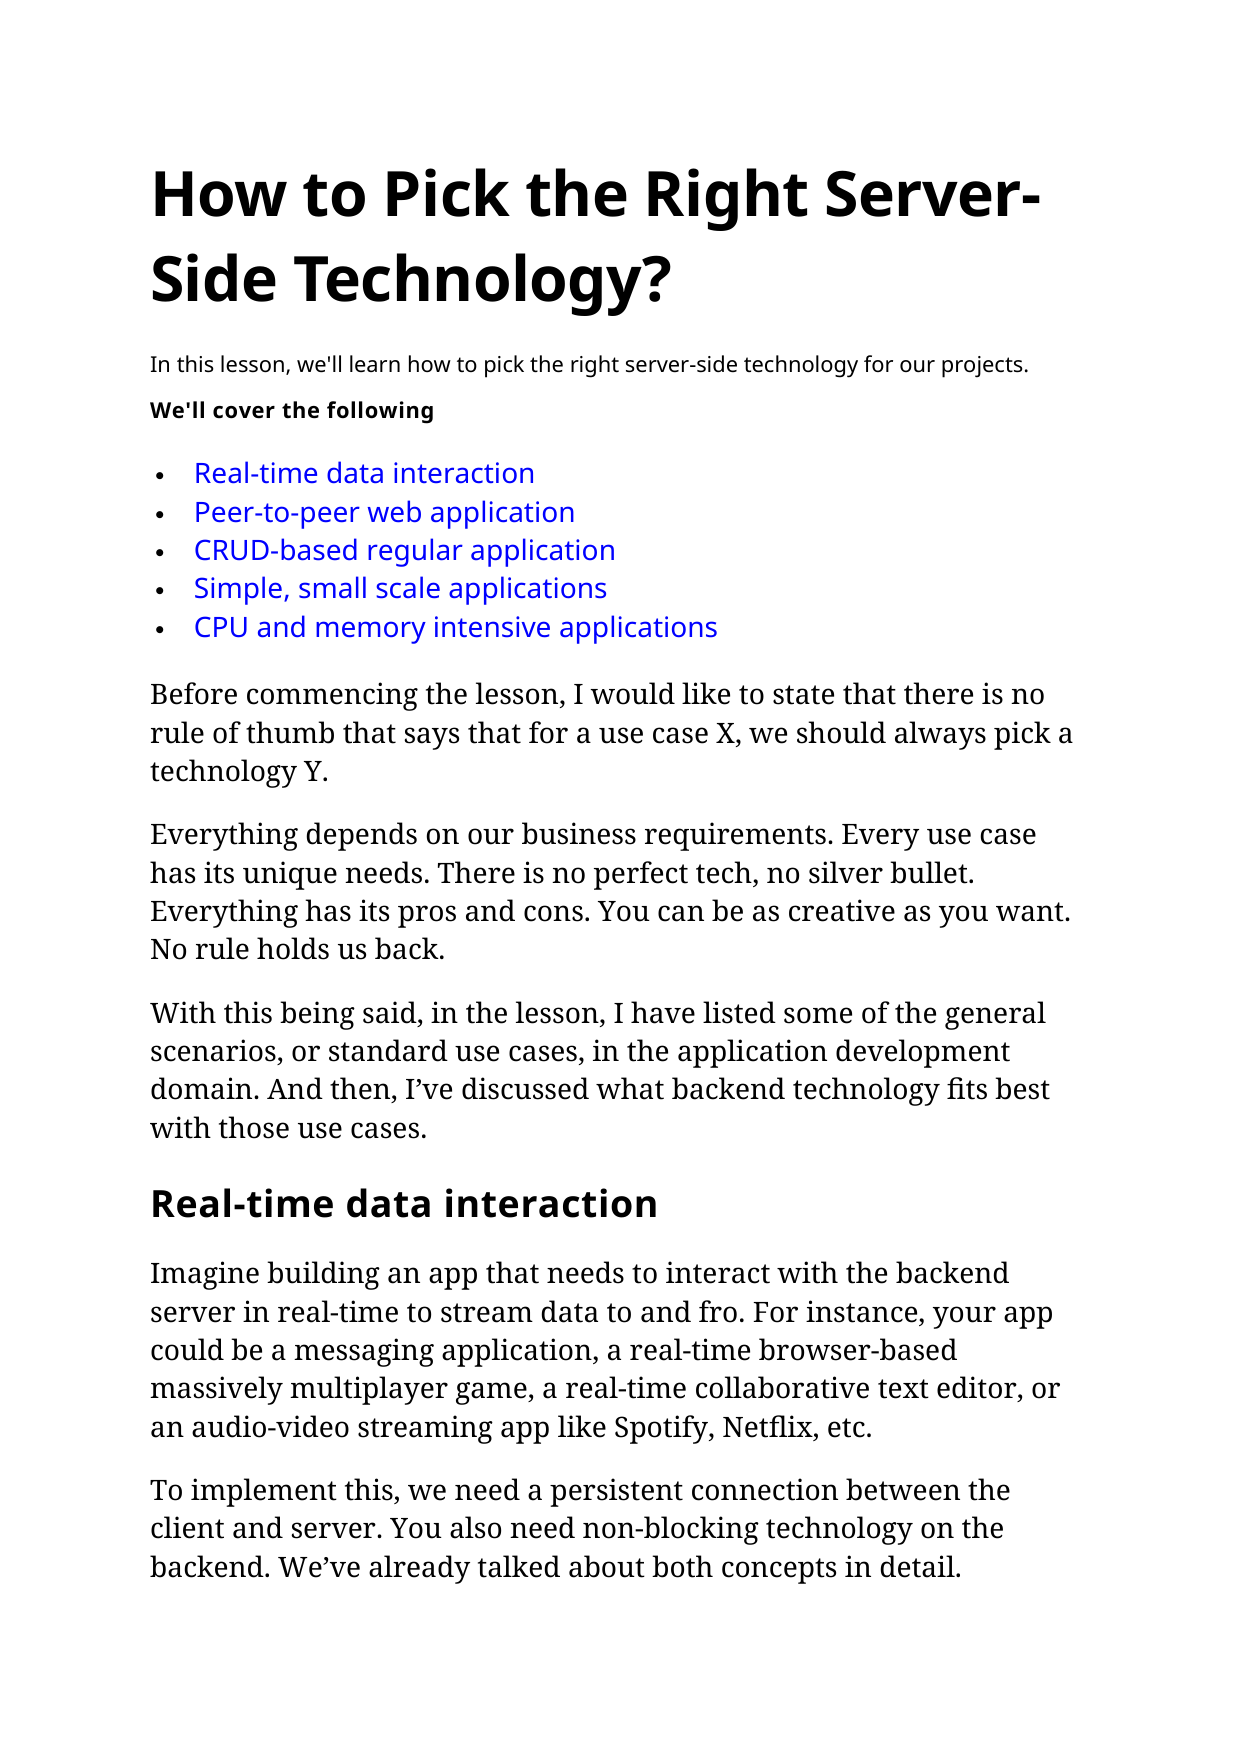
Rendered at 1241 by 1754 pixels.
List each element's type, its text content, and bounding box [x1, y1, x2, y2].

list CPU and memory intensive applications [156, 607, 1090, 645]
text Imagine building an app that needs to interact with the backend server in real-time to stream data to and fro. For instance, your app could be a messaging application, a real-time browser-based massively multiplayer game, a real-time collaborative text editor, or an audio-video streaming app like Spotify, Netflix, etc. [150, 1253, 1090, 1445]
text We'll cover the following [150, 395, 1090, 424]
list Peer-to-peer web application [156, 492, 1090, 530]
text In this lesson, we'll learn how to pick the right server-side technology for our projects. [150, 349, 1090, 379]
text How to Pick the Right Server-Side Technology? [150, 150, 1090, 320]
list Real-time data interaction [156, 454, 1090, 492]
text To implement this, we need a persistent connection between the client and server. You also need non-blocking technology on the backend. We’ve already talked about both concepts in detail. [150, 1470, 1090, 1585]
text Real-time data interaction [150, 1177, 1090, 1228]
list Simple, small scale applications [156, 569, 1090, 607]
text Everything depends on our business requirements. Every use case has its unique needs. There is no perfect tech, no silver bullet. Everything has its pros and cons. You can be as creative as you want. No rule holds us back. [150, 814, 1090, 968]
text Before commencing the lesson, I would like to state that there is no rule of thumb that says that for a use case X, we should always pick a technology Y. [150, 674, 1090, 789]
list CRUD-based regular application [156, 530, 1090, 569]
text With this being said, in the lesson, I have listed some of the general scenarios, or standard use cases, in the application development domain. And then, I’ve discussed what backend technology fits best with those use cases. [150, 993, 1090, 1146]
